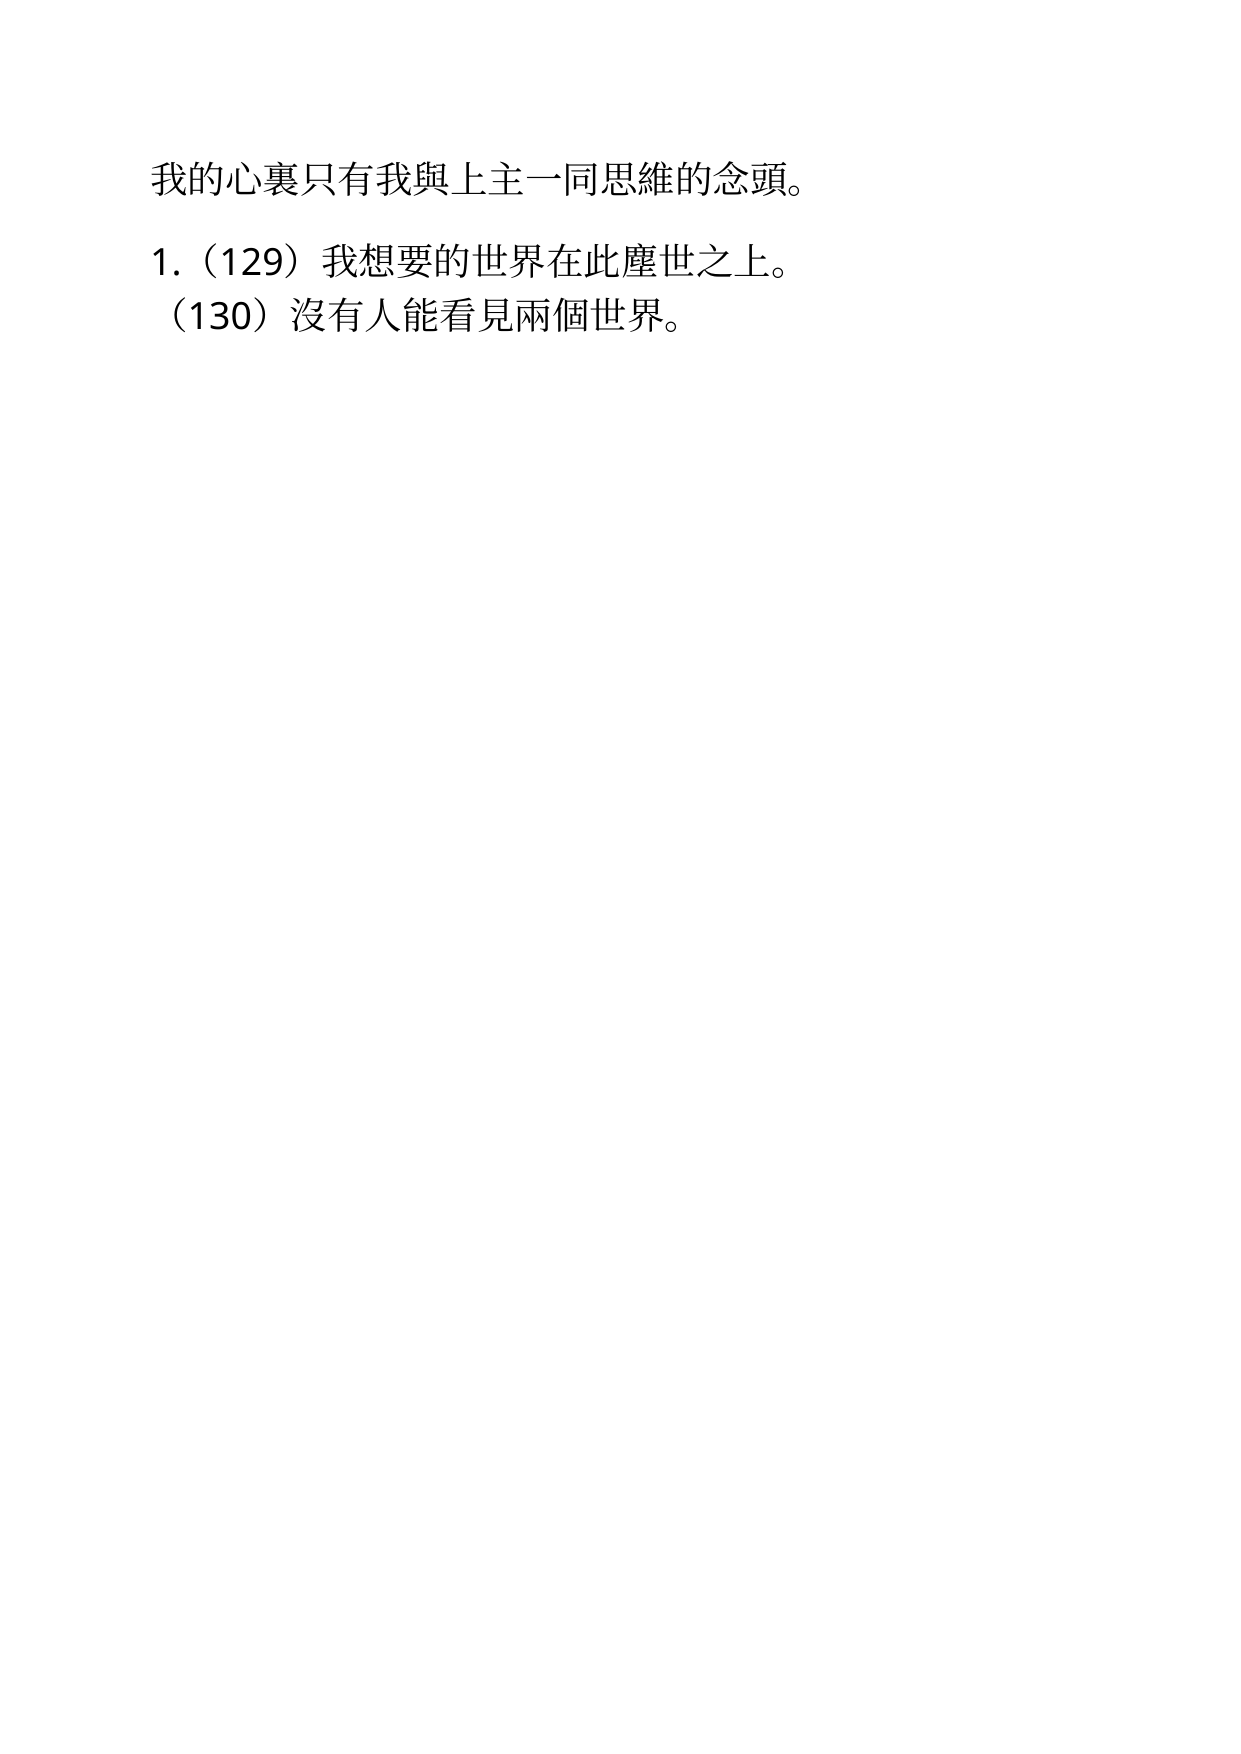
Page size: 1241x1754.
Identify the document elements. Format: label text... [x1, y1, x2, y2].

text 1.（129）我想要的世界在此塵世之上。 [150, 230, 1090, 281]
text （130）沒有人能看見兩個世界。 [150, 281, 1090, 332]
text 我的心裏只有我與上主一同思維的念頭。 [150, 150, 1090, 201]
